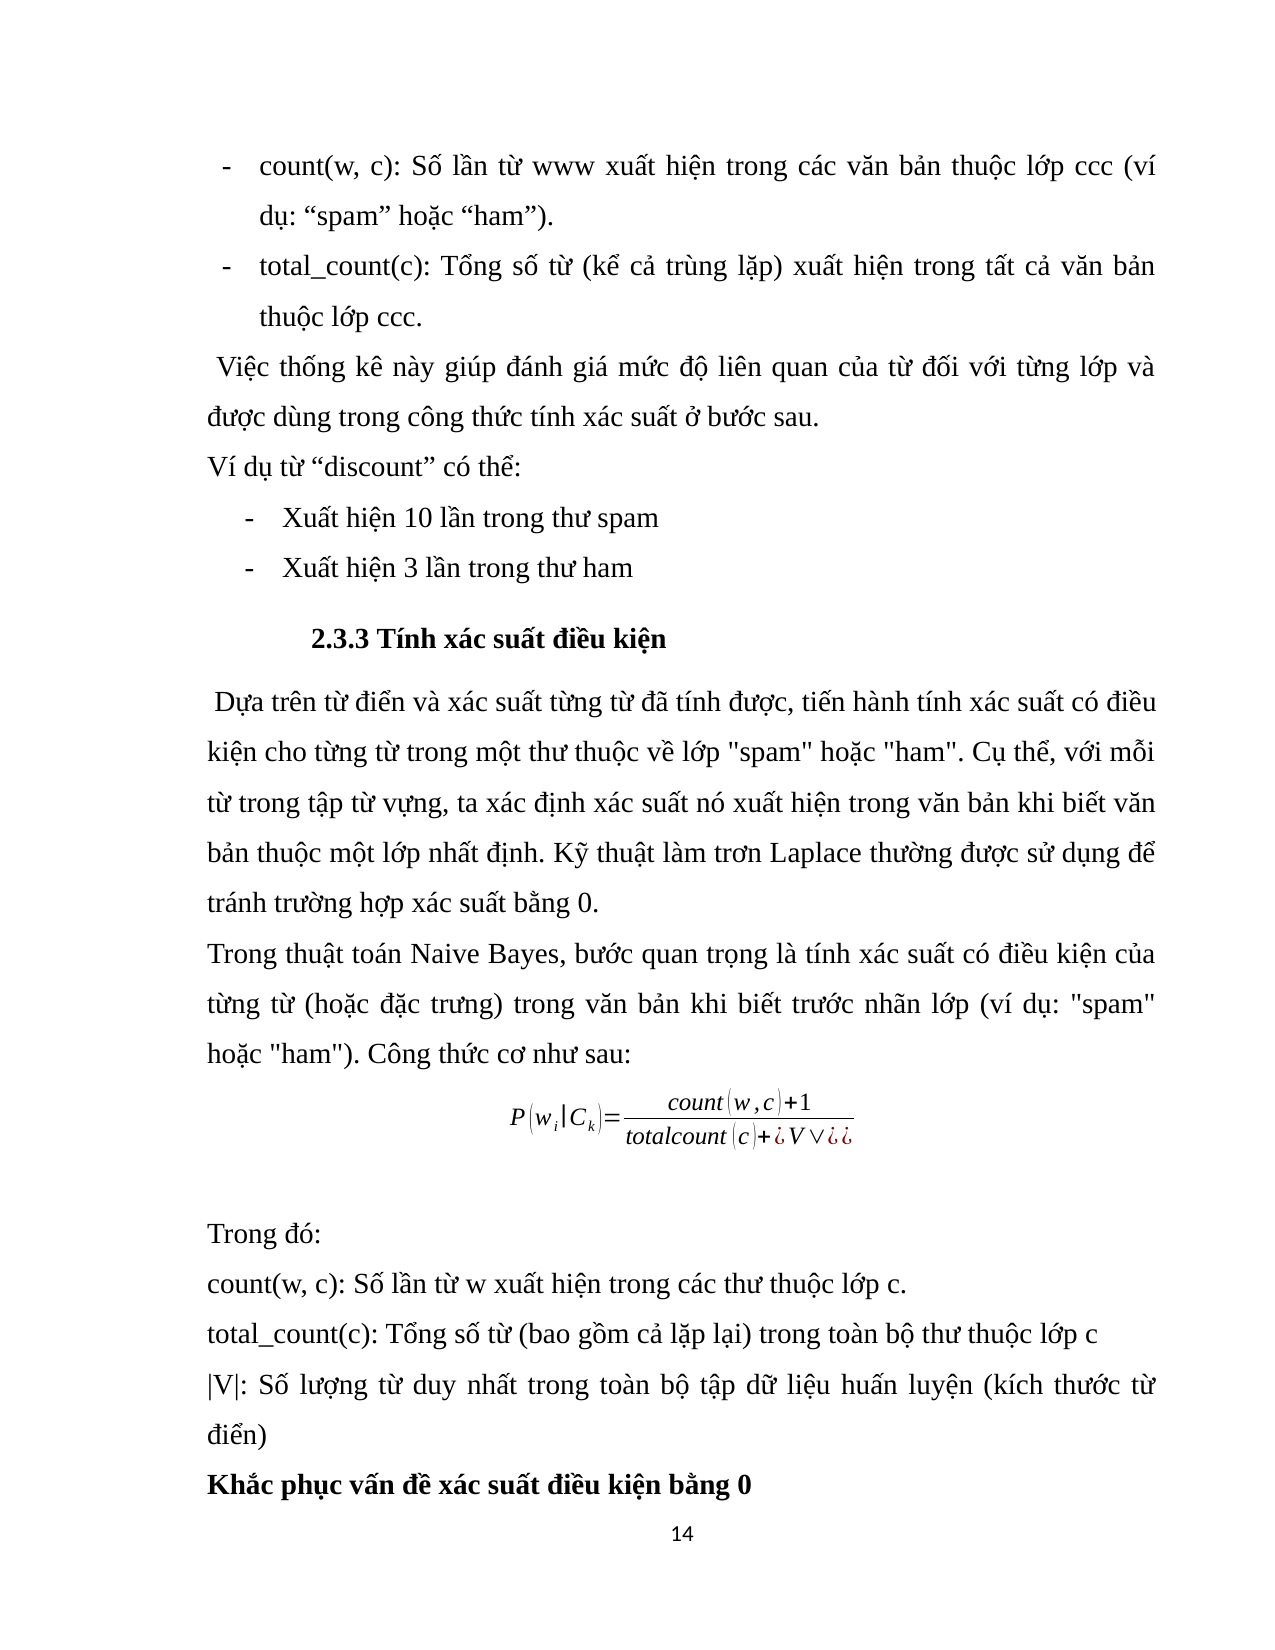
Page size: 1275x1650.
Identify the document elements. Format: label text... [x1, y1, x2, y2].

text Trong đó: [207, 1216, 1157, 1249]
text Ví dụ từ “discount” có thể: [207, 449, 1157, 483]
text total_count(c): Tổng số từ (bao gồm cả lặp lại) trong toàn bộ thư thuộc lớp c [207, 1317, 1157, 1350]
list count(w, c): Số lần từ www xuất hiện trong các văn bản thuộc lớp ccc (ví dụ: “spam” hoặc “ham”). [222, 148, 1157, 232]
list Xuất hiện 3 lần trong thư ham [244, 550, 1157, 584]
text Việc thống kê này giúp đánh giá mức độ liên quan của từ đối với từng lớp và được dùng trong công thức tính xác suất ở bước sau. [207, 349, 1157, 433]
text |V|: Số lượng từ duy nhất trong toàn bộ tập dữ liệu huấn luyện (kích thước từ điển) [207, 1367, 1157, 1451]
text Khắc phục vấn đề xác suất điều kiện bằng 0 [207, 1467, 1157, 1501]
text Dựa trên từ điển và xác suất từng từ đã tính được, tiến hành tính xác suất có điều kiện cho từng từ trong một thư thuộc về lớp "spam" hoặc "ham". Cụ thể, với mỗi từ trong tập từ vựng, ta xác định xác suất nó xuất hiện trong văn bản khi biết văn bản thuộc một lớp nhất định. Kỹ thuật làm trơn Laplace thường được sử dụng để tránh trường hợp xác suất bằng 0. [207, 684, 1157, 919]
list Xuất hiện 10 lần trong thư spam [244, 500, 1157, 533]
text Trong thuật toán Naive Bayes, bước quan trọng là tính xác suất có điều kiện của từng từ (hoặc đặc trưng) trong văn bản khi biết trước nhãn lớp (ví dụ: "spam" hoặc "ham"). Công thức cơ như sau: [207, 936, 1157, 1070]
list total_count(c): Tổng số từ (kể cả trùng lặp) xuất hiện trong tất cả văn bản thuộc lớp ccc. [222, 248, 1157, 332]
subtitle 2.3.3 Tính xác suất điều kiện [311, 621, 1157, 655]
text count(w, c): Số lần từ w xuất hiện trong các thư thuộc lớp c. [207, 1266, 1157, 1300]
